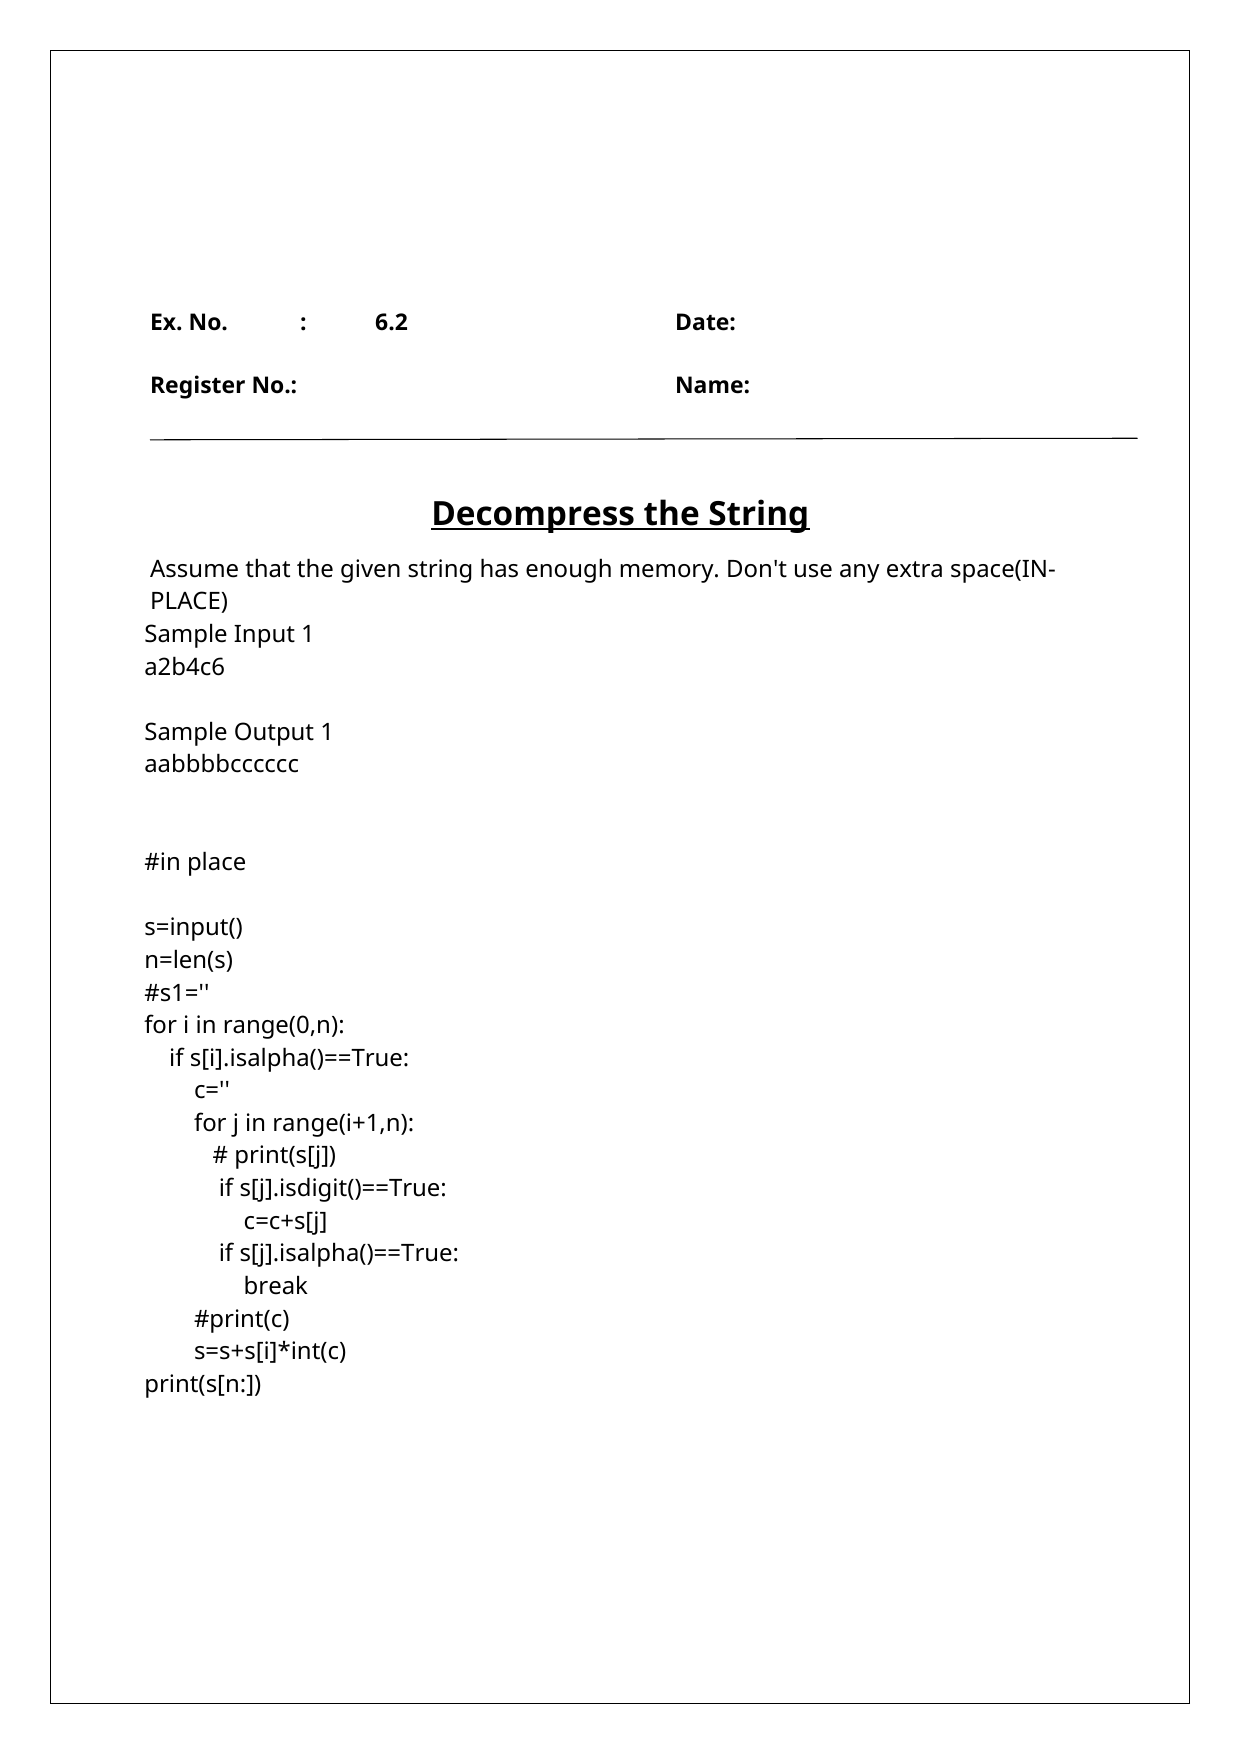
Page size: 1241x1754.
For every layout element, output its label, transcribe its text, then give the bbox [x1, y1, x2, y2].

text # print(s[j]) [144, 1138, 1090, 1171]
text s=input() [144, 910, 1090, 943]
text break [144, 1269, 1090, 1301]
text c=c+s[j] [144, 1203, 1090, 1236]
text Sample Input 1 [144, 617, 1090, 649]
text #print(c) [144, 1301, 1090, 1334]
text Sample Output 1 [144, 714, 1090, 747]
text if s[j].isdigit()==True: [144, 1171, 1090, 1203]
text print(s[n:]) [144, 1367, 1090, 1399]
text #in place [144, 845, 1090, 877]
text for i in range(0,n): [144, 1008, 1090, 1041]
text n=len(s) [144, 943, 1090, 975]
text c='' [144, 1073, 1090, 1106]
text Decompress the String [150, 489, 1090, 535]
text Ex. No. : 6.2 Date: [150, 306, 1090, 337]
text s=s+s[i]*int(c) [144, 1334, 1090, 1367]
text Assume that the given string has enough memory. Don't use any extra space(IN-PLACE) [150, 551, 1090, 617]
text if s[j].isalpha()==True: [144, 1236, 1090, 1269]
text Register No.: Name: [150, 368, 1090, 400]
text if s[i].isalpha()==True: [144, 1041, 1090, 1073]
text for j in range(i+1,n): [144, 1106, 1090, 1138]
text #s1='' [144, 975, 1090, 1008]
text aabbbbcccccc [144, 747, 1090, 780]
text a2b4c6 [144, 649, 1090, 682]
